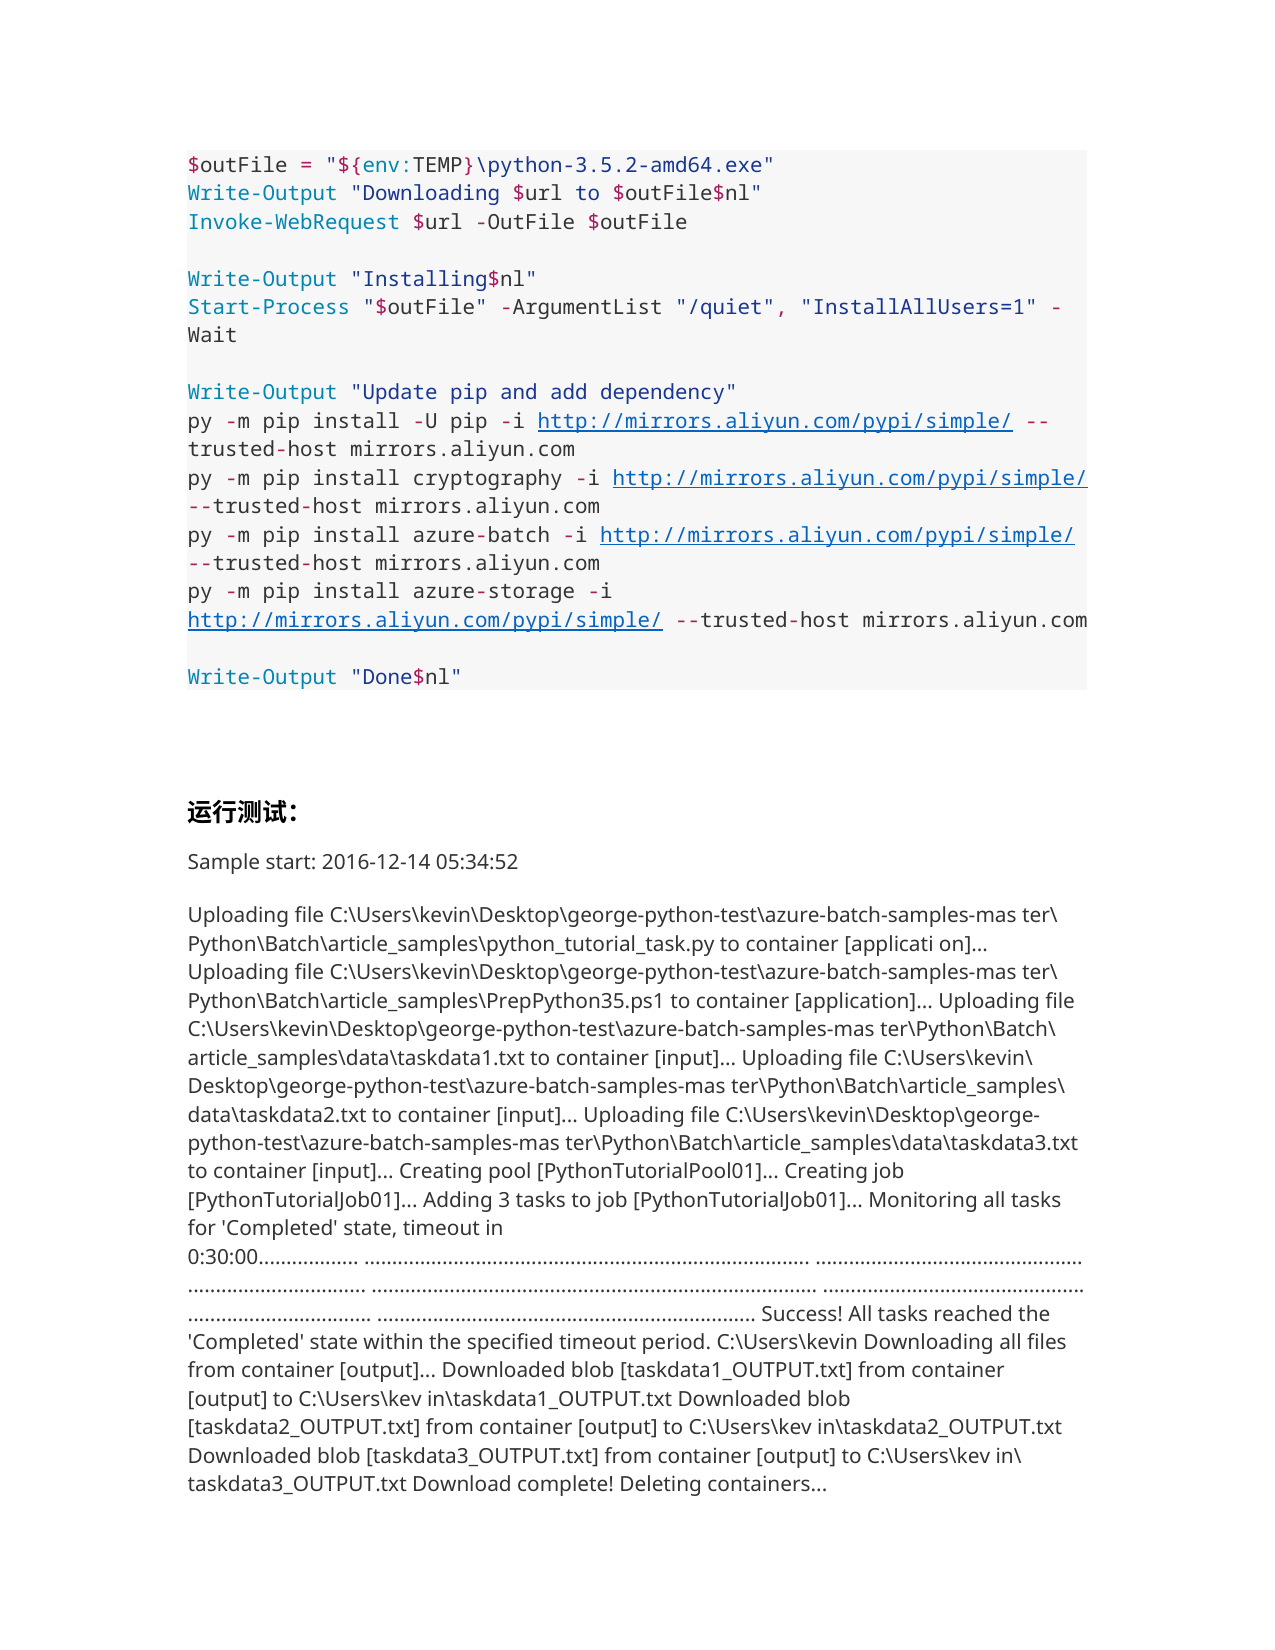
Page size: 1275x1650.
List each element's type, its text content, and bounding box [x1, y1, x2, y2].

text Uploading file C:\Users\kevin\Desktop\george-python-test\azure-batch-samples-mas ter\Python\Batch\article_samples\python_tutorial_task.py to container [applicati on]... Uploading file C:\Users\kevin\Desktop\george-python-test\azure-batch-samples-mas ter\Python\Batch\article_samples\PrepPython35.ps1 to container [application]... Uploading file C:\Users\kevin\Desktop\george-python-test\azure-batch-samples-mas ter\Python\Batch\article_samples\data\taskdata1.txt to container [input]... Uploading file C:\Users\kevin\Desktop\george-python-test\azure-batch-samples-mas ter\Python\Batch\article_samples\data\taskdata2.txt to container [input]... Uploading file C:\Users\kevin\Desktop\george-python-test\azure-batch-samples-mas ter\Python\Batch\article_samples\data\taskdata3.txt to container [input]... Creating pool [PythonTutorialPool01]... Creating job [PythonTutorialJob01]... Adding 3 tasks to job [PythonTutorialJob01]... Monitoring all tasks for 'Completed' state, timeout in 0:30:00.................. ................................................................................ ................................................................................ ................................................................................ ................................................................................ .................................................................... Success! All tasks reached the 'Completed' state within the specified timeout period. C:\Users\kevin Downloading all files from container [output]... Downloaded blob [taskdata1_OUTPUT.txt] from container [output] to C:\Users\kev in\taskdata1_OUTPUT.txt Downloaded blob [taskdata2_OUTPUT.txt] from container [output] to C:\Users\kev in\taskdata2_OUTPUT.txt Downloaded blob [taskdata3_OUTPUT.txt] from container [output] to C:\Users\kev in\taskdata3_OUTPUT.txt Download complete! Deleting containers... [187, 901, 1087, 1498]
text py -m pip install azure-batch -i http://mirrors.aliyun.com/pypi/simple/ --trusted-host mirrors.aliyun.com [187, 520, 1087, 577]
text 运行测试： [187, 792, 1087, 828]
text Write-Output "Done$nl" [187, 662, 1087, 690]
text Invoke-WebRequest $url -OutFile $outFile [187, 207, 1087, 235]
text Sample start: 2016-12-14 05:34:52 [187, 847, 1087, 876]
text py -m pip install -U pip -i http://mirrors.aliyun.com/pypi/simple/ --trusted-host mirrors.aliyun.com [187, 406, 1087, 463]
text py -m pip install cryptography -i http://mirrors.aliyun.com/pypi/simple/ --trusted-host mirrors.aliyun.com [187, 463, 1087, 520]
text Write-Output "Update pip and add dependency" [187, 377, 1087, 406]
text Write-Output "Installing$nl" [187, 264, 1087, 292]
text py -m pip install azure-storage -i http://mirrors.aliyun.com/pypi/simple/ --trusted-host mirrors.aliyun.com [187, 577, 1087, 633]
text Start-Process "$outFile" -ArgumentList "/quiet", "InstallAllUsers=1" -Wait [187, 292, 1087, 349]
text Write-Output "Downloading $url to $outFile$nl" [187, 178, 1087, 207]
text $outFile = "${env:TEMP}\python-3.5.2-amd64.exe" [187, 150, 1087, 178]
